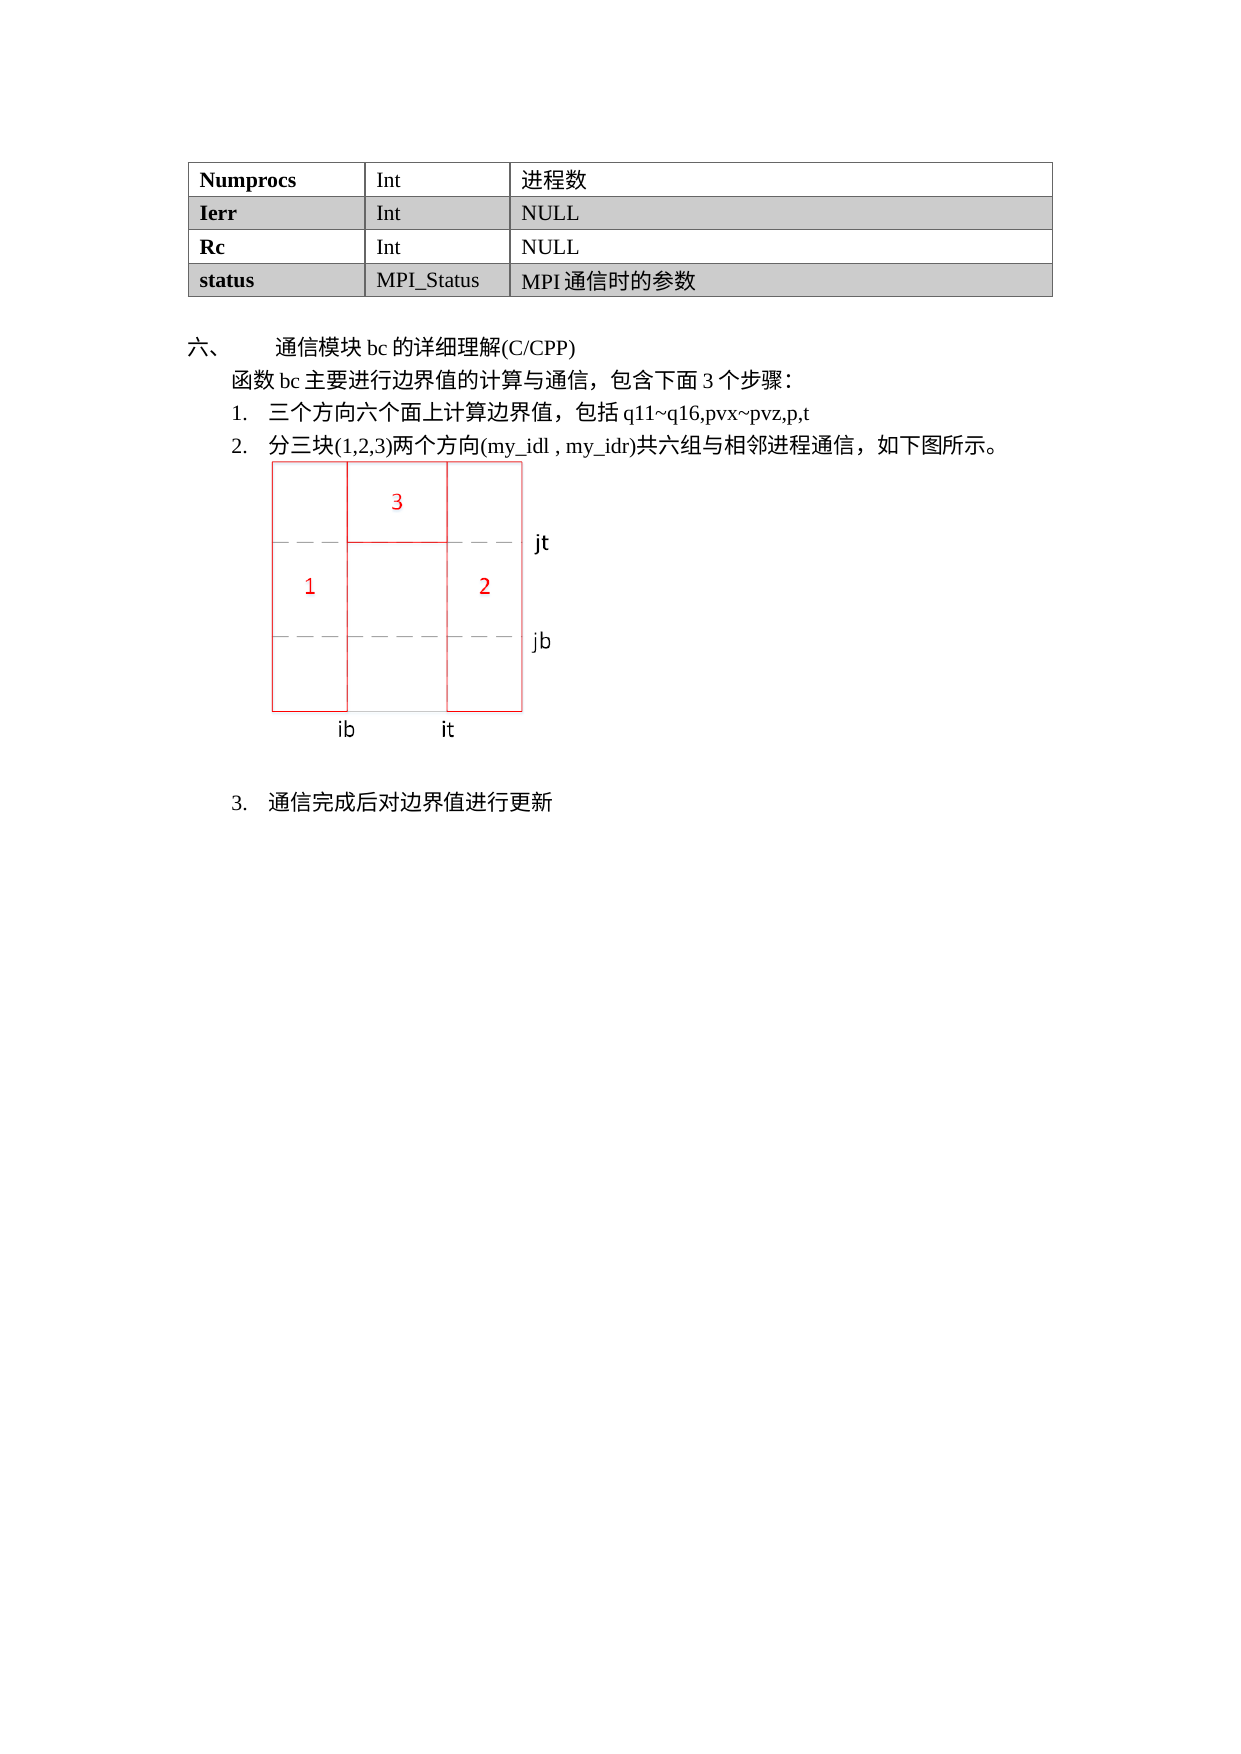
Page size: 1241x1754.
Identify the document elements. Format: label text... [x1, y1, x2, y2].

picture [268, 459, 564, 756]
table_cell Int [366, 230, 509, 263]
list 通信模块bc的详细理解(C/CPP) [187, 330, 1053, 362]
list 三个方向六个面上计算边界值，包括q11~q16,pvx~pvz,p,t [231, 395, 1053, 427]
table_cell Numprocs [189, 163, 364, 196]
table_cell Rc [189, 230, 364, 263]
list 函数bc主要进行边界值的计算与通信，包含下面3个步骤： [231, 362, 1053, 395]
table_cell MPI通信时的参数 [511, 264, 1052, 296]
table_cell Int [366, 197, 509, 229]
table_cell MPI_Status [366, 264, 509, 296]
list 分三块(1,2,3)两个方向(my_idl , my_idr)共六组与相邻进程通信，如下图所示。 [231, 427, 1053, 460]
table_cell 进程数 [511, 163, 1052, 196]
table_cell Ierr [189, 197, 364, 229]
table_cell status [189, 264, 364, 296]
table_cell Int [366, 163, 509, 196]
list 通信完成后对边界值进行更新 [231, 785, 1053, 817]
table_cell NULL [511, 197, 1052, 229]
table_cell NULL [511, 230, 1052, 263]
